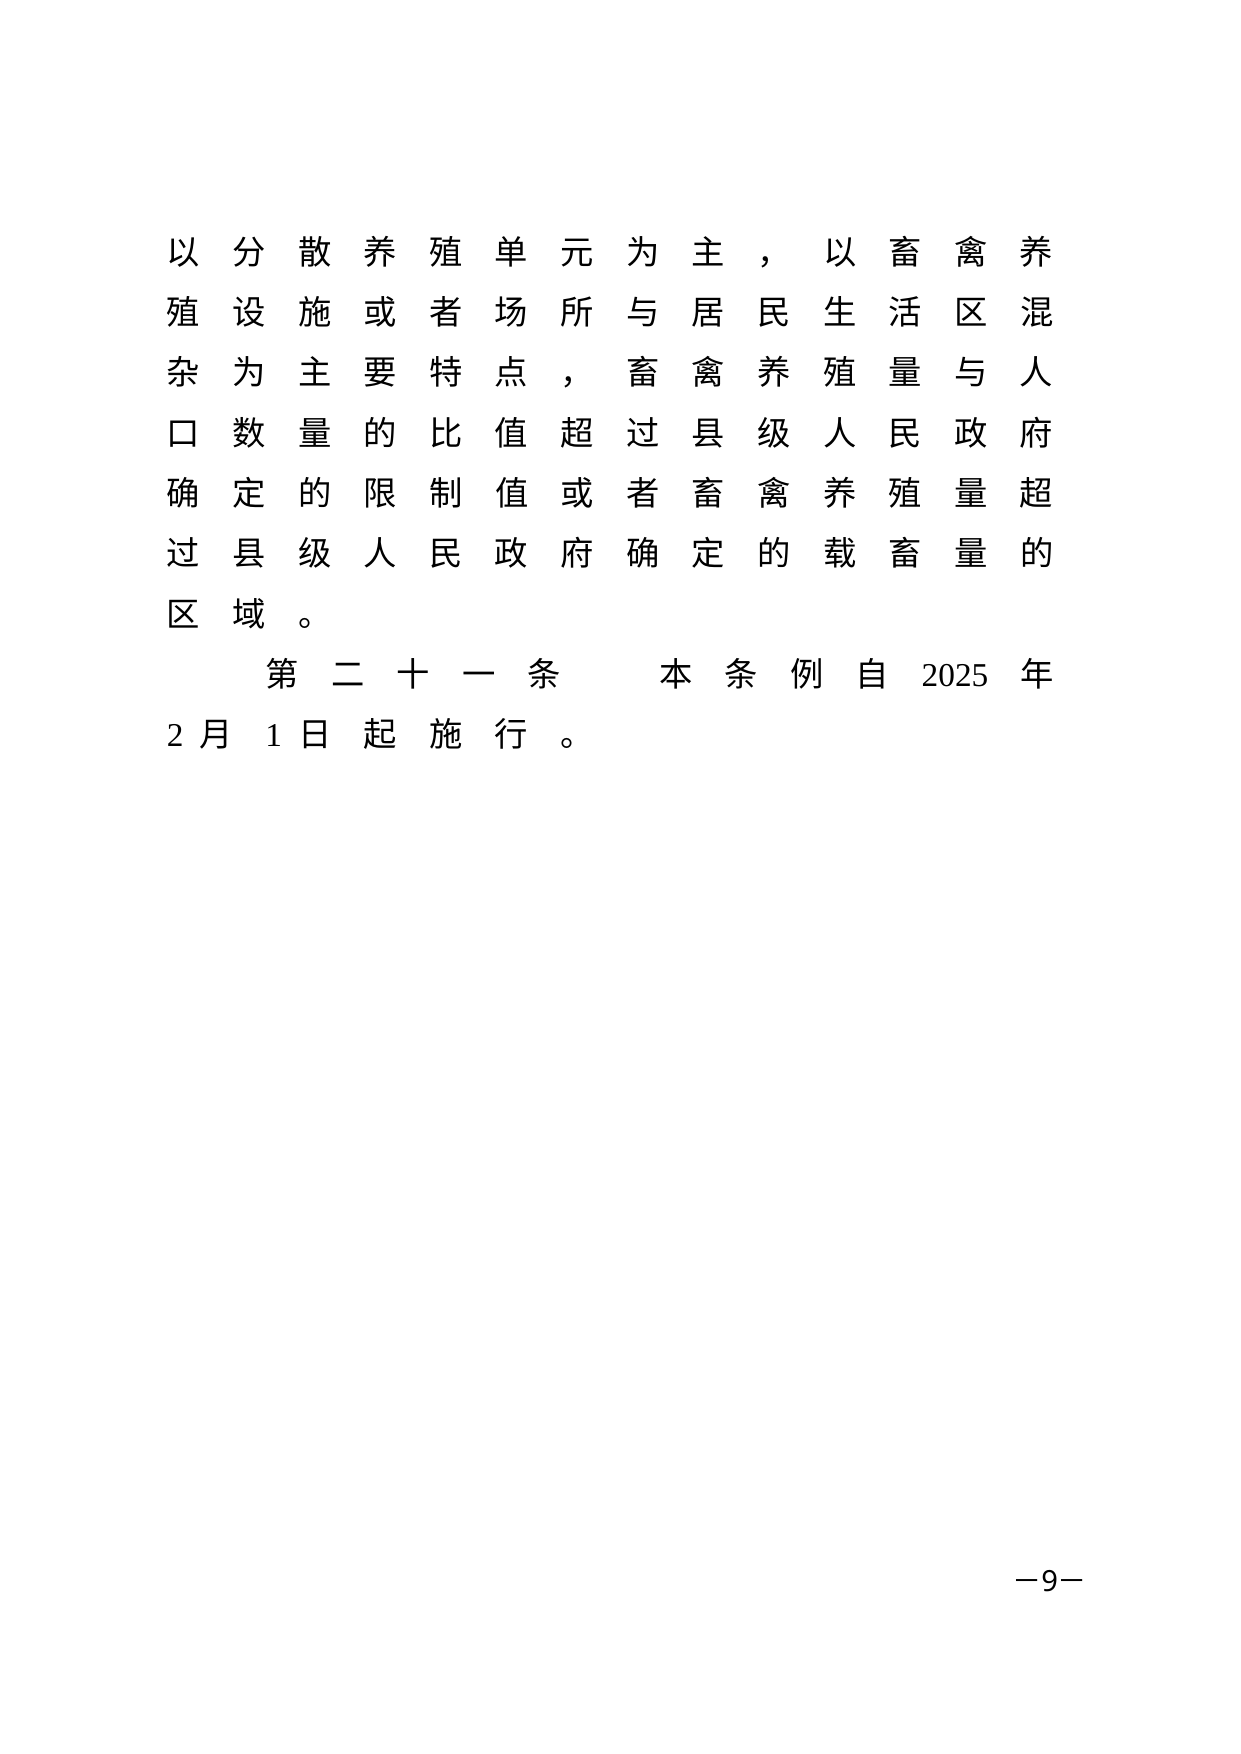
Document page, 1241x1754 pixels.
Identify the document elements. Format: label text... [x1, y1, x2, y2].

text 第二十一条 本条例自2025年2月1日起施行。 [167, 642, 1085, 762]
text （三）畜禽散养密集区是指以分散养殖单元为主，以畜禽养殖设施或者场所与居民生活区混杂为主要特点，畜禽养殖量与人口数量的比值超过县级人民政府确定的限制值或者畜禽养殖量超过县级人民政府确定的载畜量的区域。 [167, 219, 1085, 642]
